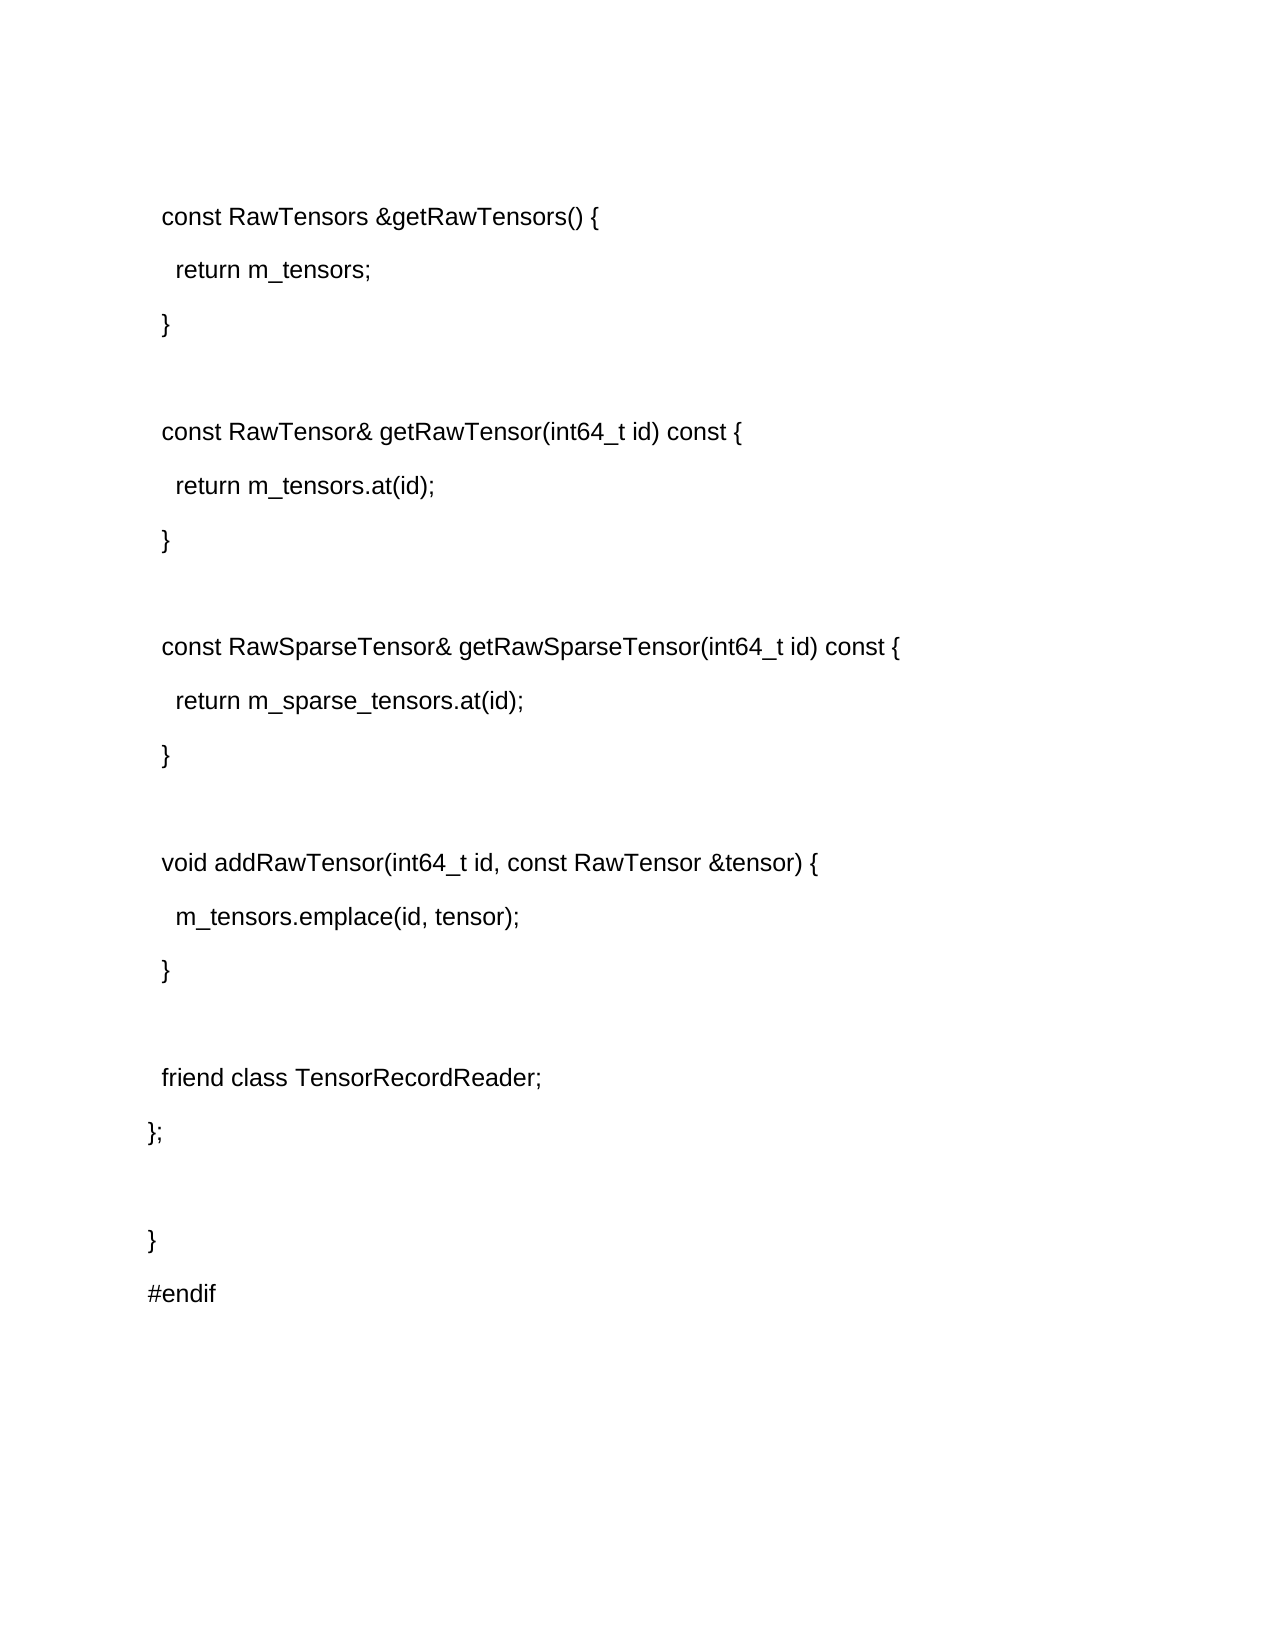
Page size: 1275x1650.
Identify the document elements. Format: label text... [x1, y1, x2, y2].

text } [148, 1225, 1127, 1253]
text } [148, 740, 1127, 769]
text return m_sparse_tensors.at(id); [148, 686, 1127, 715]
text const RawTensor& getRawTensor(int64_t id) const { [148, 417, 1127, 446]
text return m_tensors; [148, 255, 1127, 284]
text }; [148, 1117, 1127, 1146]
text const RawSparseTensor& getRawSparseTensor(int64_t id) const { [148, 632, 1127, 661]
text const RawTensors &getRawTensors() { [148, 201, 1127, 230]
text return m_tensors.at(id); [148, 471, 1127, 499]
text #endif [148, 1278, 1127, 1307]
text m_tensors.emplace(id, tensor); [148, 902, 1127, 930]
text } [148, 955, 1127, 984]
text void addRawTensor(int64_t id, const RawTensor &tensor) { [148, 848, 1127, 876]
text } [148, 524, 1127, 553]
text } [148, 309, 1127, 338]
text friend class TensorRecordReader; [148, 1063, 1127, 1092]
